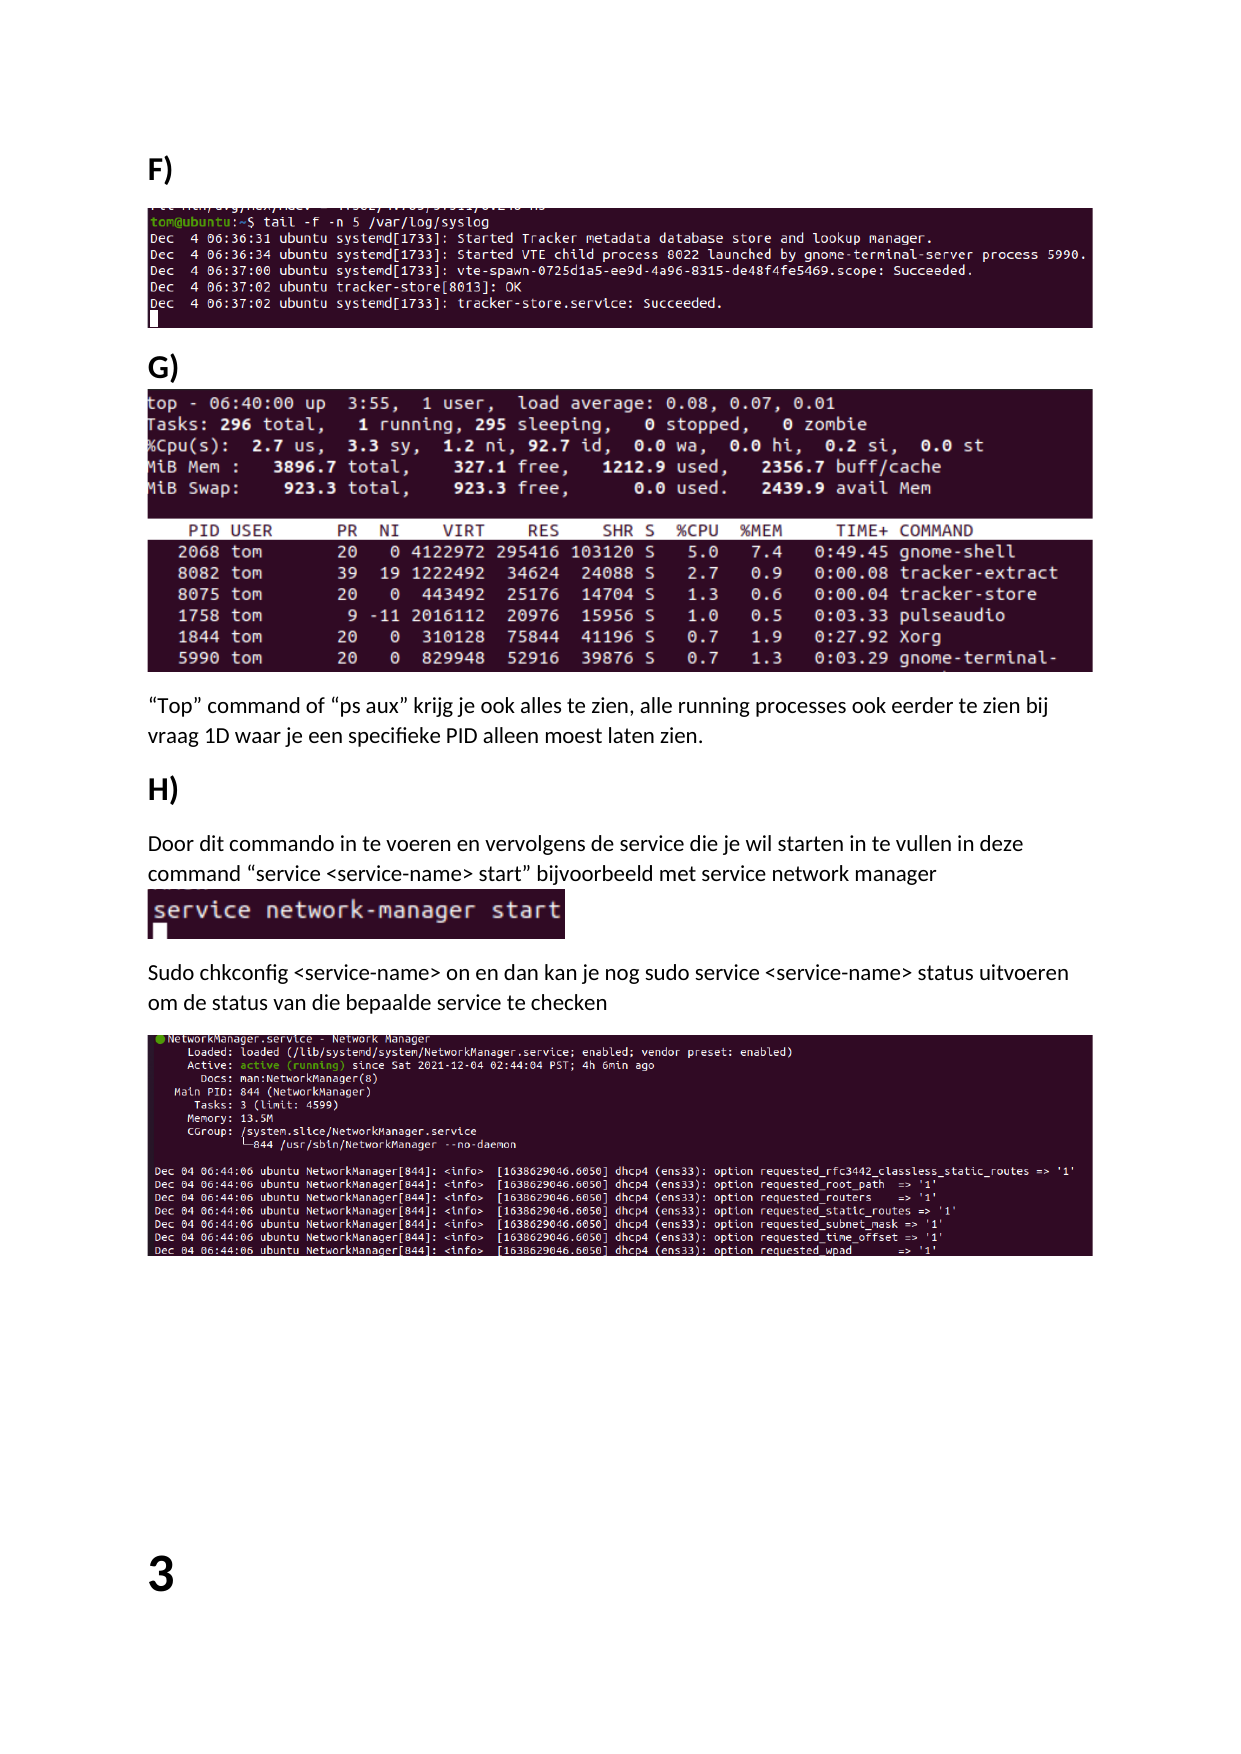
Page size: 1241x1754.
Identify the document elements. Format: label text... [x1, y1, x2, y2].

text 3 [148, 1538, 1093, 1604]
text Door dit commando in te voeren en vervolgens de service die je wil starten in te vullen in deze command “service <service-name> start” bijvoorbeeld met service network manager [148, 829, 1093, 939]
text G) [148, 346, 1093, 389]
text “Top” command of “ps aux” krijg je ook alles te zien, alle running processes ook eerder te zien bij vraag 1D waar je een specifieke PID alleen moest laten zien. [148, 691, 1093, 749]
text H) [148, 768, 1093, 809]
picture [147, 889, 565, 939]
picture [147, 1035, 1093, 1256]
text F) [148, 148, 1093, 188]
text Sudo chkconfig <service-name> on en dan kan je nog sudo service <service-name> status uitvoeren om de status van die bepaalde service te checken [148, 958, 1093, 1016]
picture [147, 208, 1093, 328]
picture [147, 389, 1093, 672]
